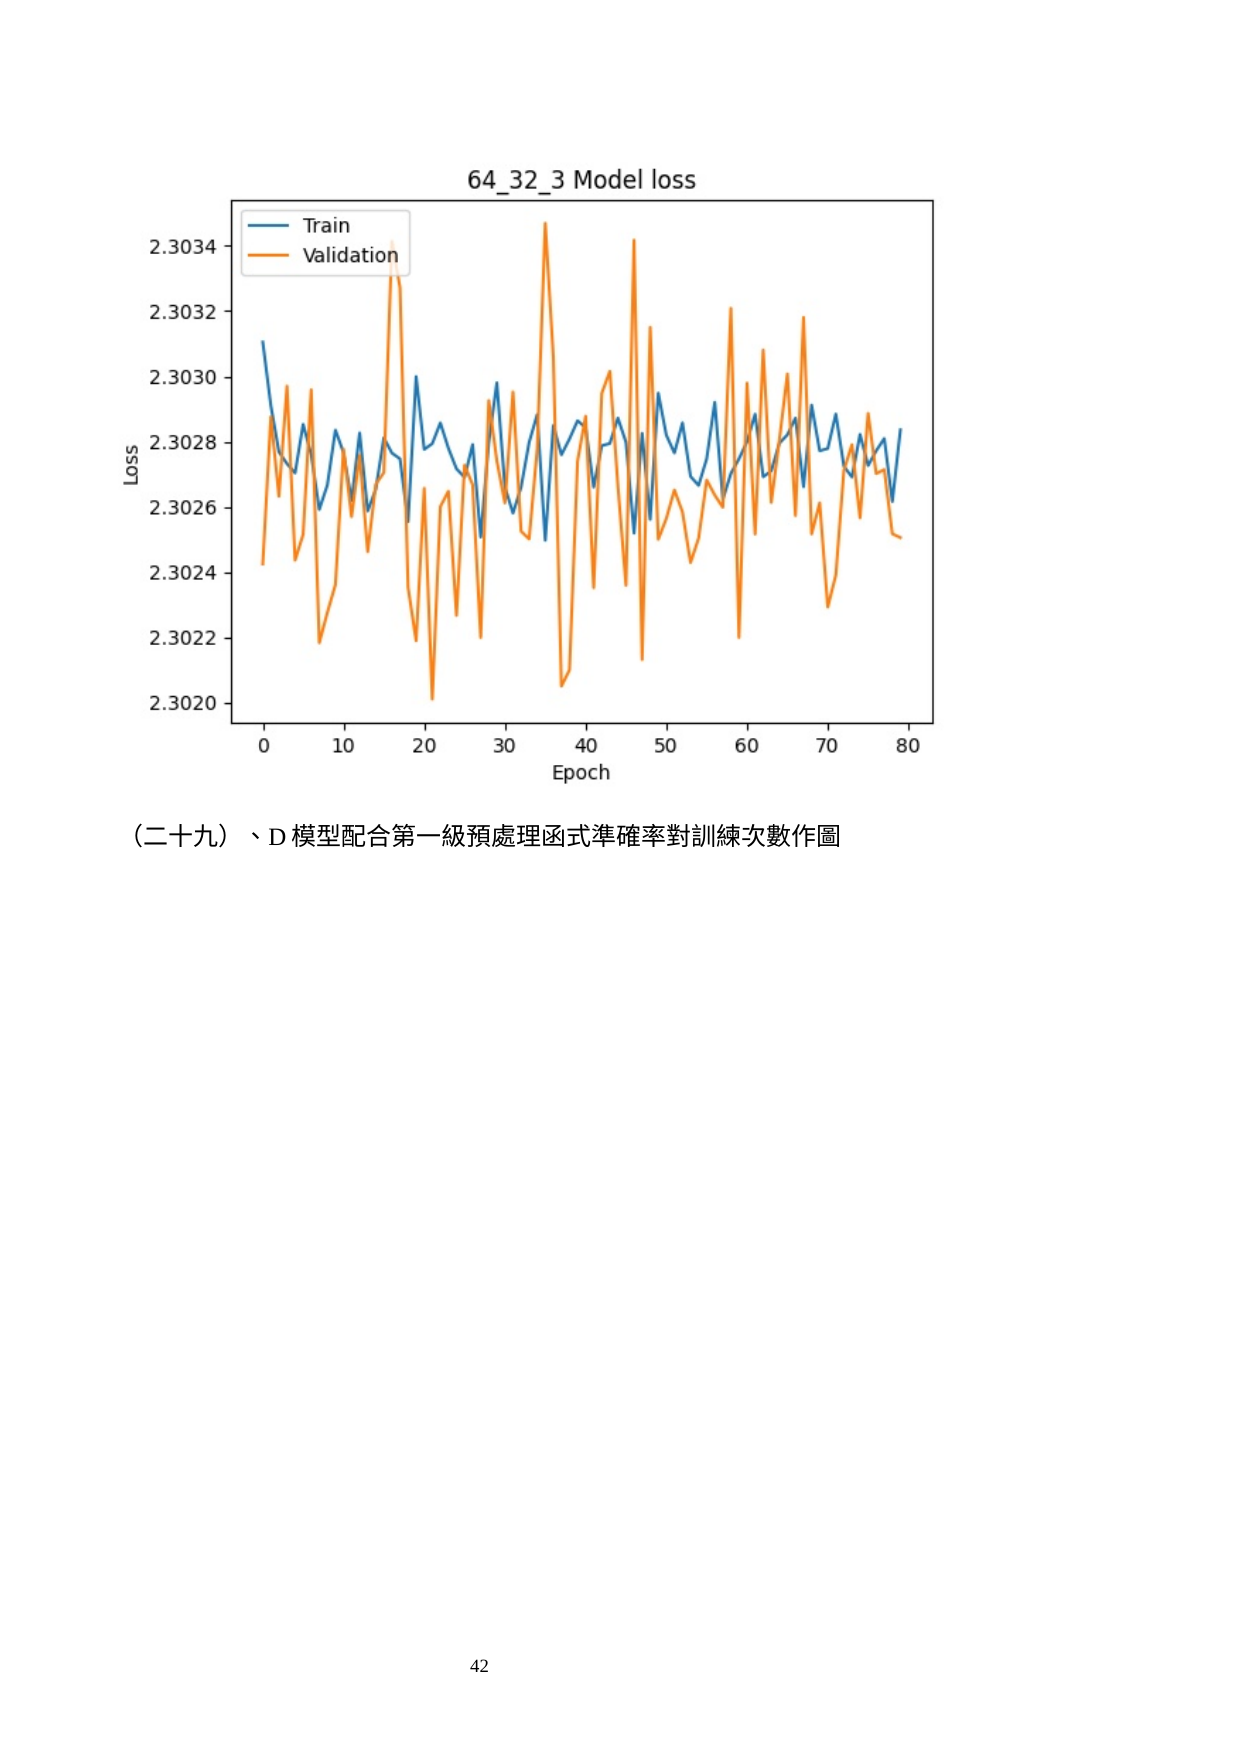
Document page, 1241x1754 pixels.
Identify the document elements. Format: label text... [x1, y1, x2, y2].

picture [118, 118, 1023, 798]
list 、D模型配合第一級預處理函式準確率對訓練次數作圖 [118, 816, 1122, 853]
